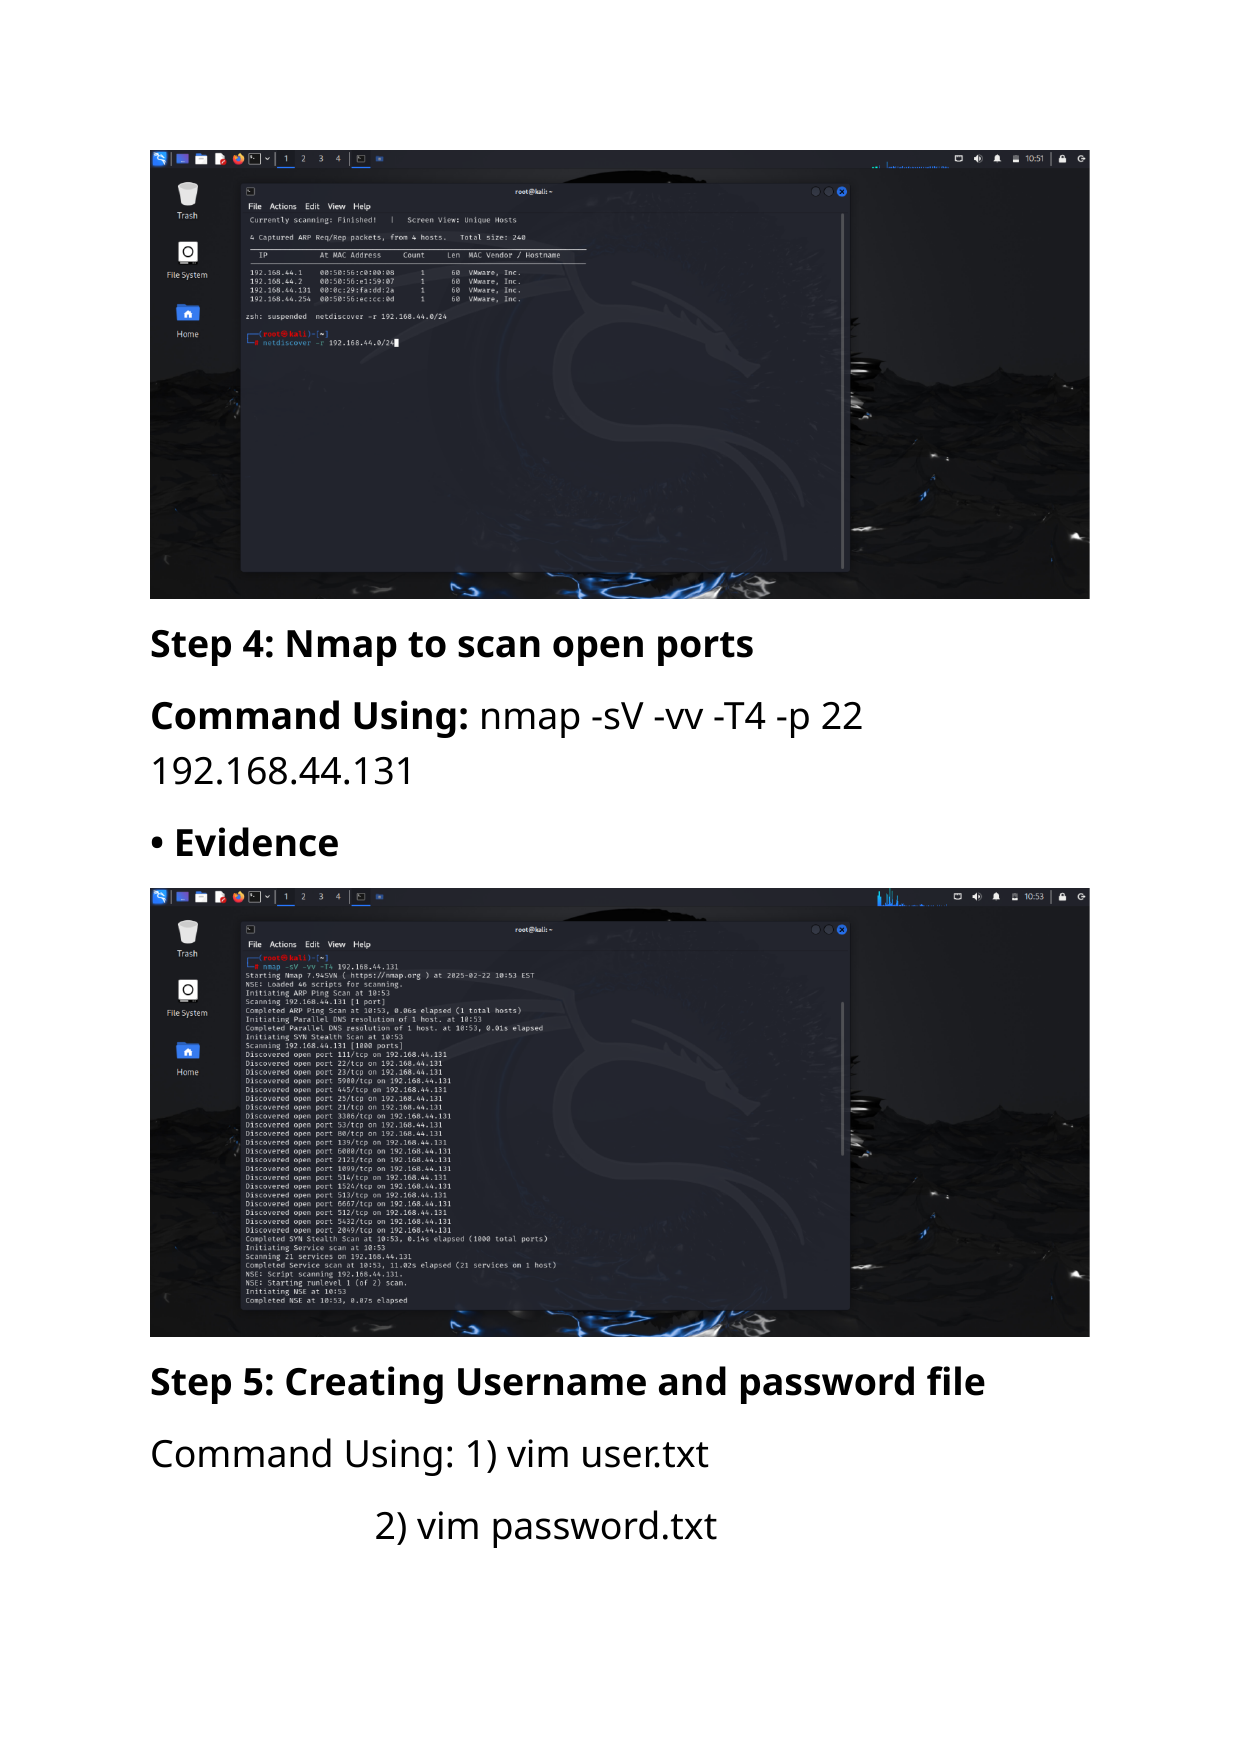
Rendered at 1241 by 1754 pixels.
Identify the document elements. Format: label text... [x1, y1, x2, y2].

text 2) vim password.txt [150, 1499, 1090, 1550]
picture [150, 888, 1090, 1337]
text Step 5: Creating Username and password file [150, 1356, 1090, 1407]
picture [150, 150, 1090, 599]
text Command Using: 1) vim user.txt [150, 1427, 1090, 1478]
text Command Using: nmap -sV -vv -T4 -p 22 192.168.44.131 [150, 689, 1090, 796]
text Step 4: Nmap to scan open ports [150, 618, 1090, 669]
text • Evidence [150, 816, 1090, 867]
